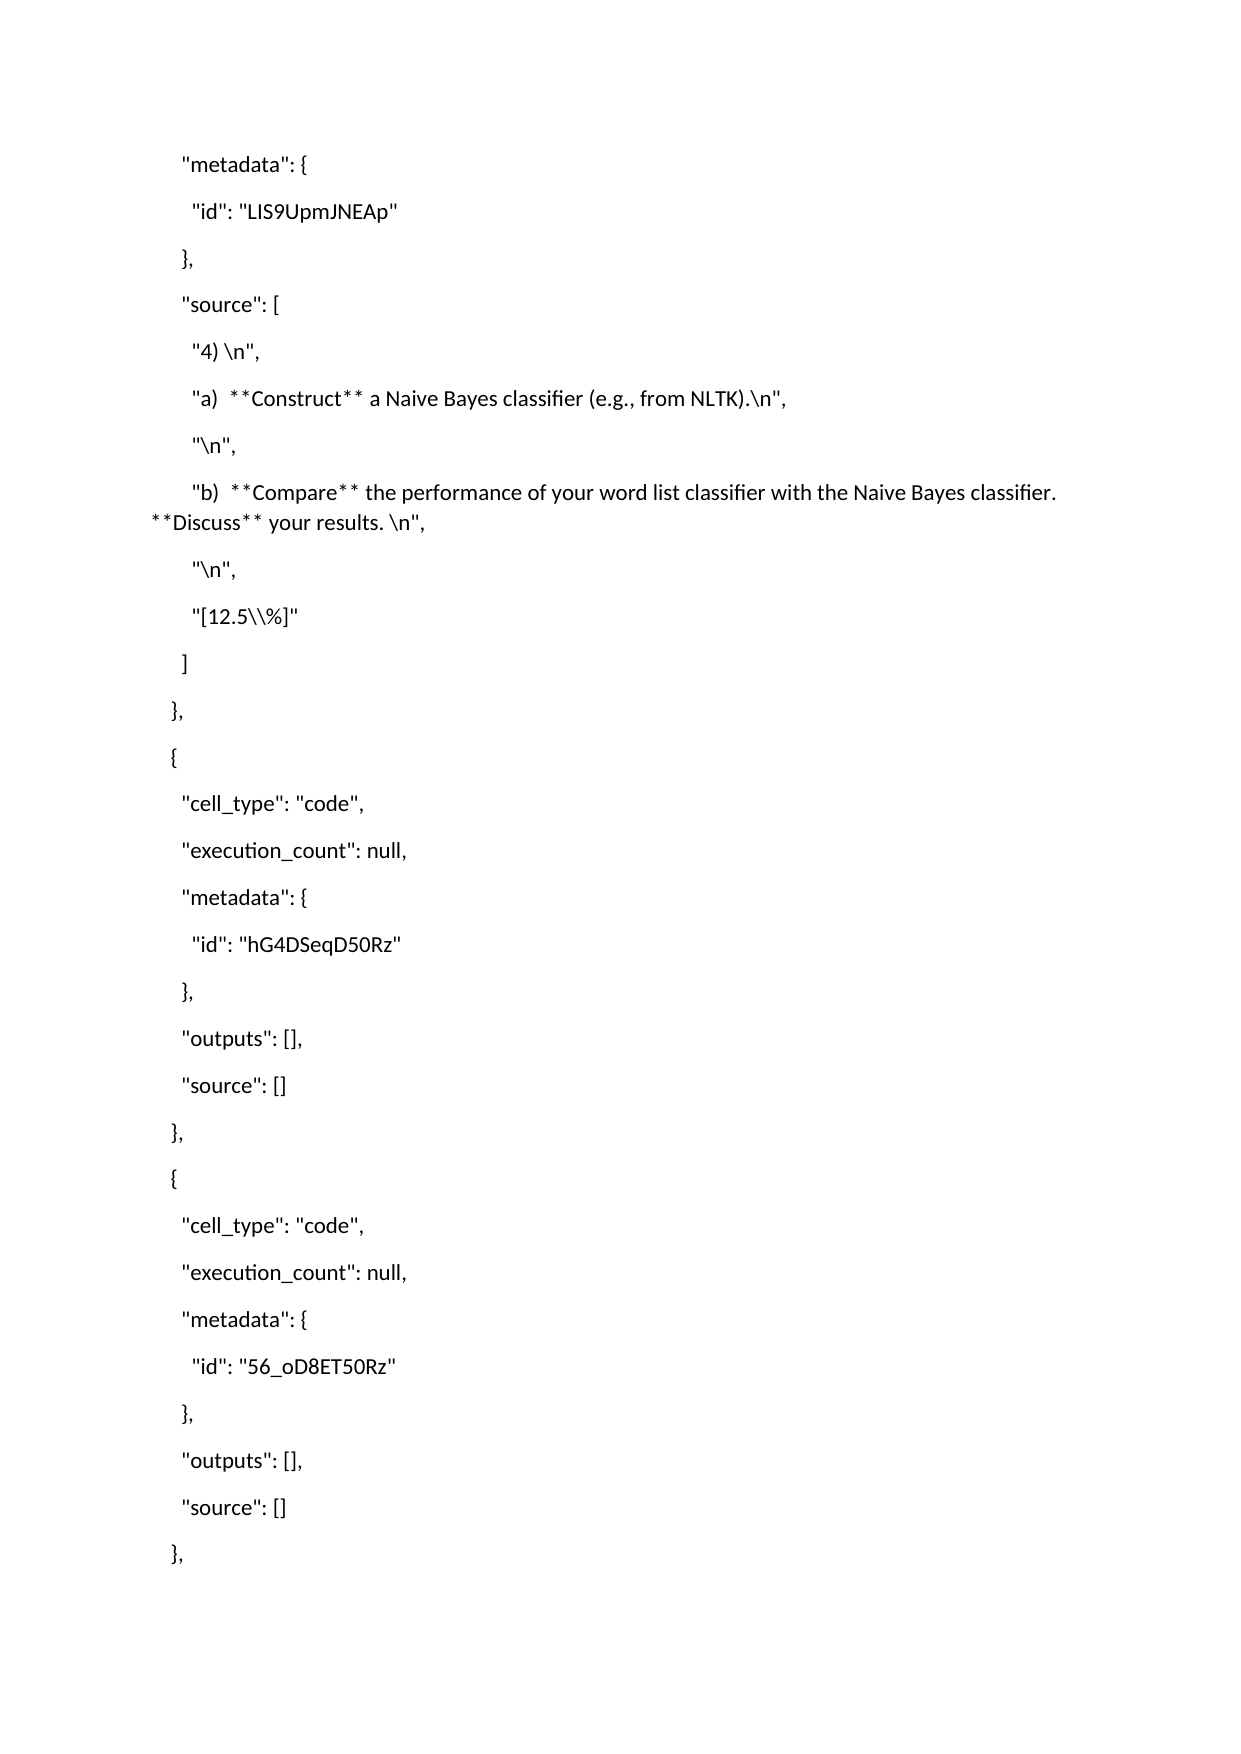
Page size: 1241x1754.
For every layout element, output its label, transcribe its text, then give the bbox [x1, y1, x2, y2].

text { [150, 1164, 1090, 1193]
text "metadata": { [150, 150, 1090, 178]
text "a) **Construct** a Naive Bayes classifier (e.g., from NLTK).\n", [150, 384, 1090, 412]
text "metadata": { [150, 1305, 1090, 1333]
text }, [150, 696, 1090, 724]
text "id": "hG4DSeqD50Rz" [150, 930, 1090, 958]
text }, [150, 1399, 1090, 1427]
text "\n", [150, 431, 1090, 459]
text "id": "LIS9UpmJNEAp" [150, 197, 1090, 225]
text "source": [] [150, 1493, 1090, 1521]
text "id": "56_oD8ET50Rz" [150, 1352, 1090, 1380]
text "execution_count": null, [150, 836, 1090, 864]
text }, [150, 244, 1090, 272]
text "cell_type": "code", [150, 1211, 1090, 1239]
text "b) **Compare** the performance of your word list classifier with the Naive Bayes classifier. **Discuss** your results. \n", [150, 478, 1090, 536]
text }, [150, 1118, 1090, 1146]
text "outputs": [], [150, 1024, 1090, 1052]
text "source": [ [150, 291, 1090, 319]
text "4) \n", [150, 337, 1090, 366]
text "metadata": { [150, 883, 1090, 911]
text { [150, 743, 1090, 771]
text "execution_count": null, [150, 1258, 1090, 1286]
text "outputs": [], [150, 1446, 1090, 1474]
text }, [150, 977, 1090, 1005]
text ] [150, 649, 1090, 677]
text "source": [] [150, 1071, 1090, 1099]
text "cell_type": "code", [150, 789, 1090, 818]
text "[12.5\\%]" [150, 602, 1090, 630]
text }, [150, 1539, 1090, 1568]
text "\n", [150, 555, 1090, 583]
